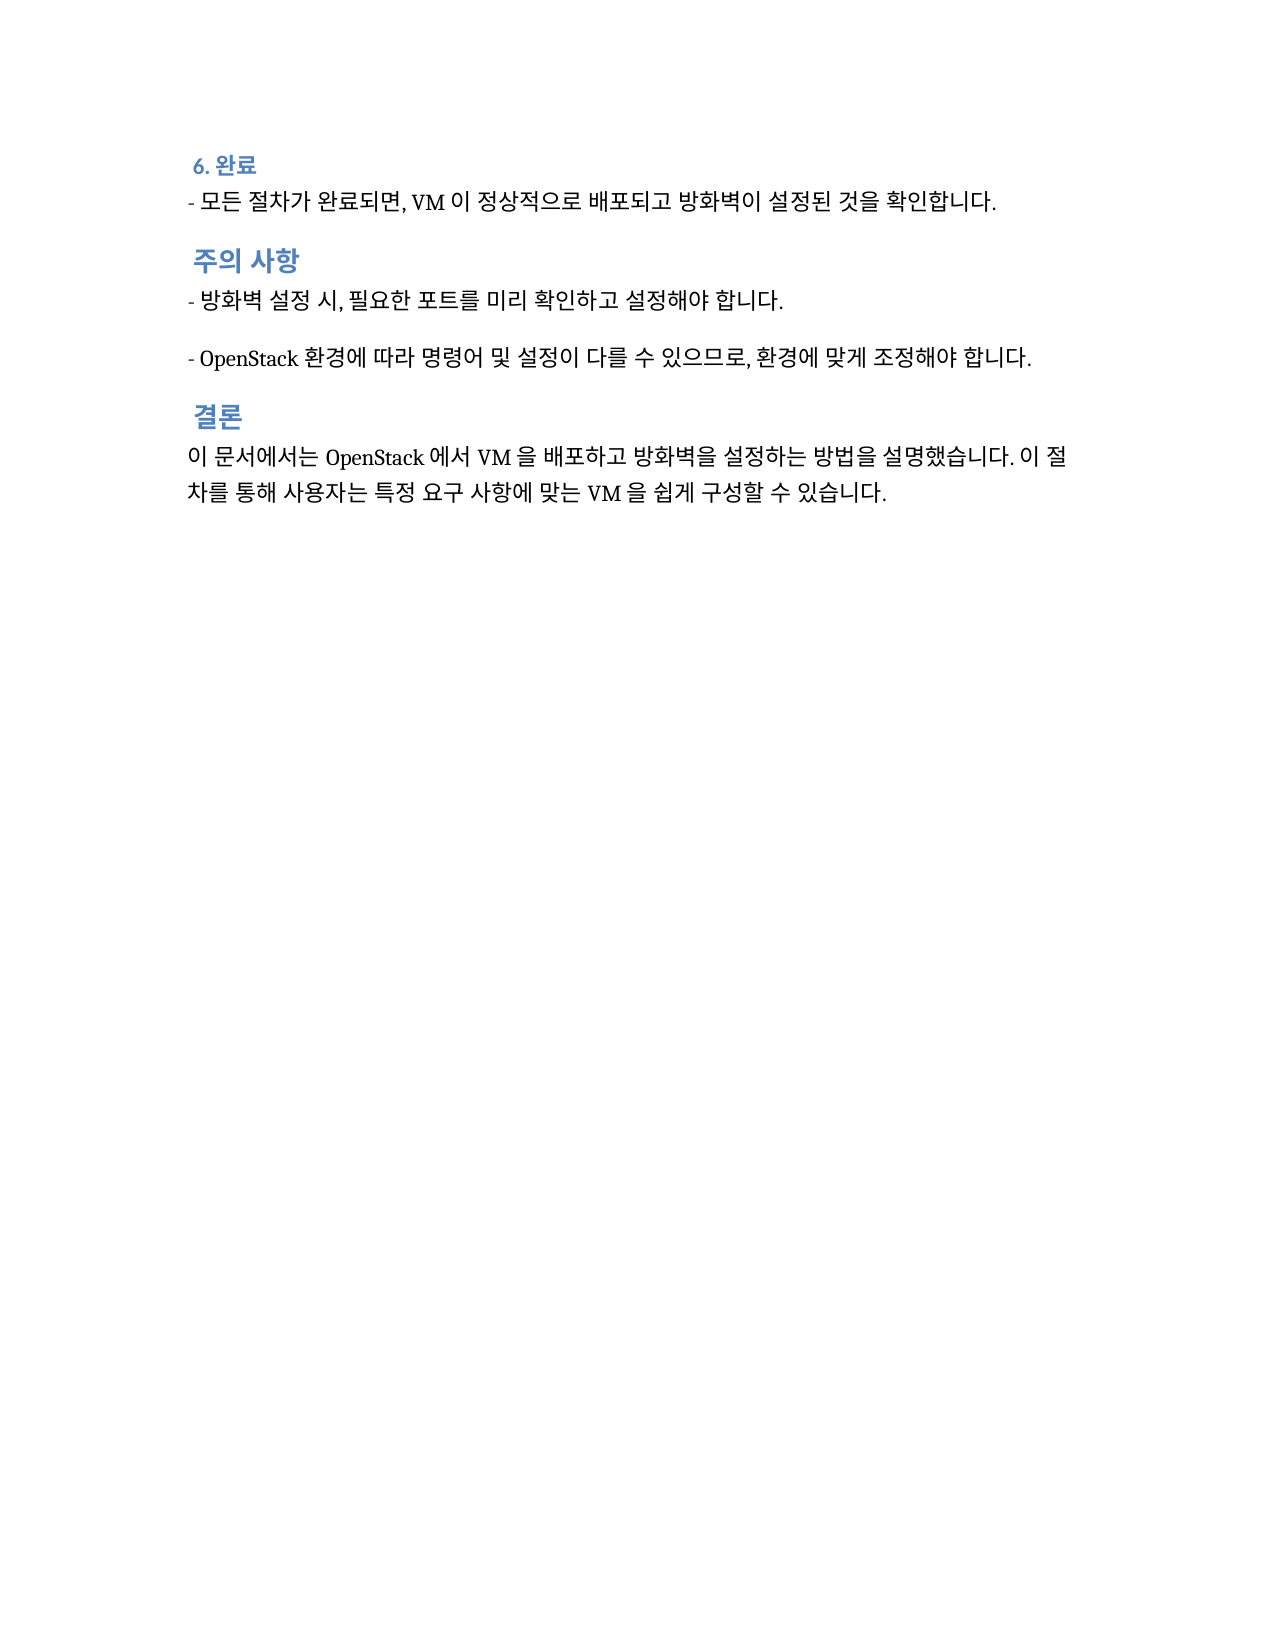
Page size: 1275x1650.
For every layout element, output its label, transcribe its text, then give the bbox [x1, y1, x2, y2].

subtitle 결론 [187, 399, 1087, 436]
text - 모든 절차가 완료되면, VM이 정상적으로 배포되고 방화벽이 설정된 것을 확인합니다. [187, 186, 1087, 217]
subtitle 주의 사항 [187, 243, 1087, 279]
text 이 문서에서는 OpenStack에서 VM을 배포하고 방화벽을 설정하는 방법을 설명했습니다. 이 절차를 통해 사용자는 특정 요구 사항에 맞는 VM을 쉽게 구성할 수 있습니다. [187, 441, 1087, 508]
text - 방화벽 설정 시, 필요한 포트를 미리 확인하고 설정해야 합니다. [187, 285, 1087, 316]
text - OpenStack 환경에 따라 명령어 및 설정이 다를 수 있으므로, 환경에 맞게 조정해야 합니다. [187, 342, 1087, 373]
subtitle 6. 완료 [187, 150, 1087, 181]
